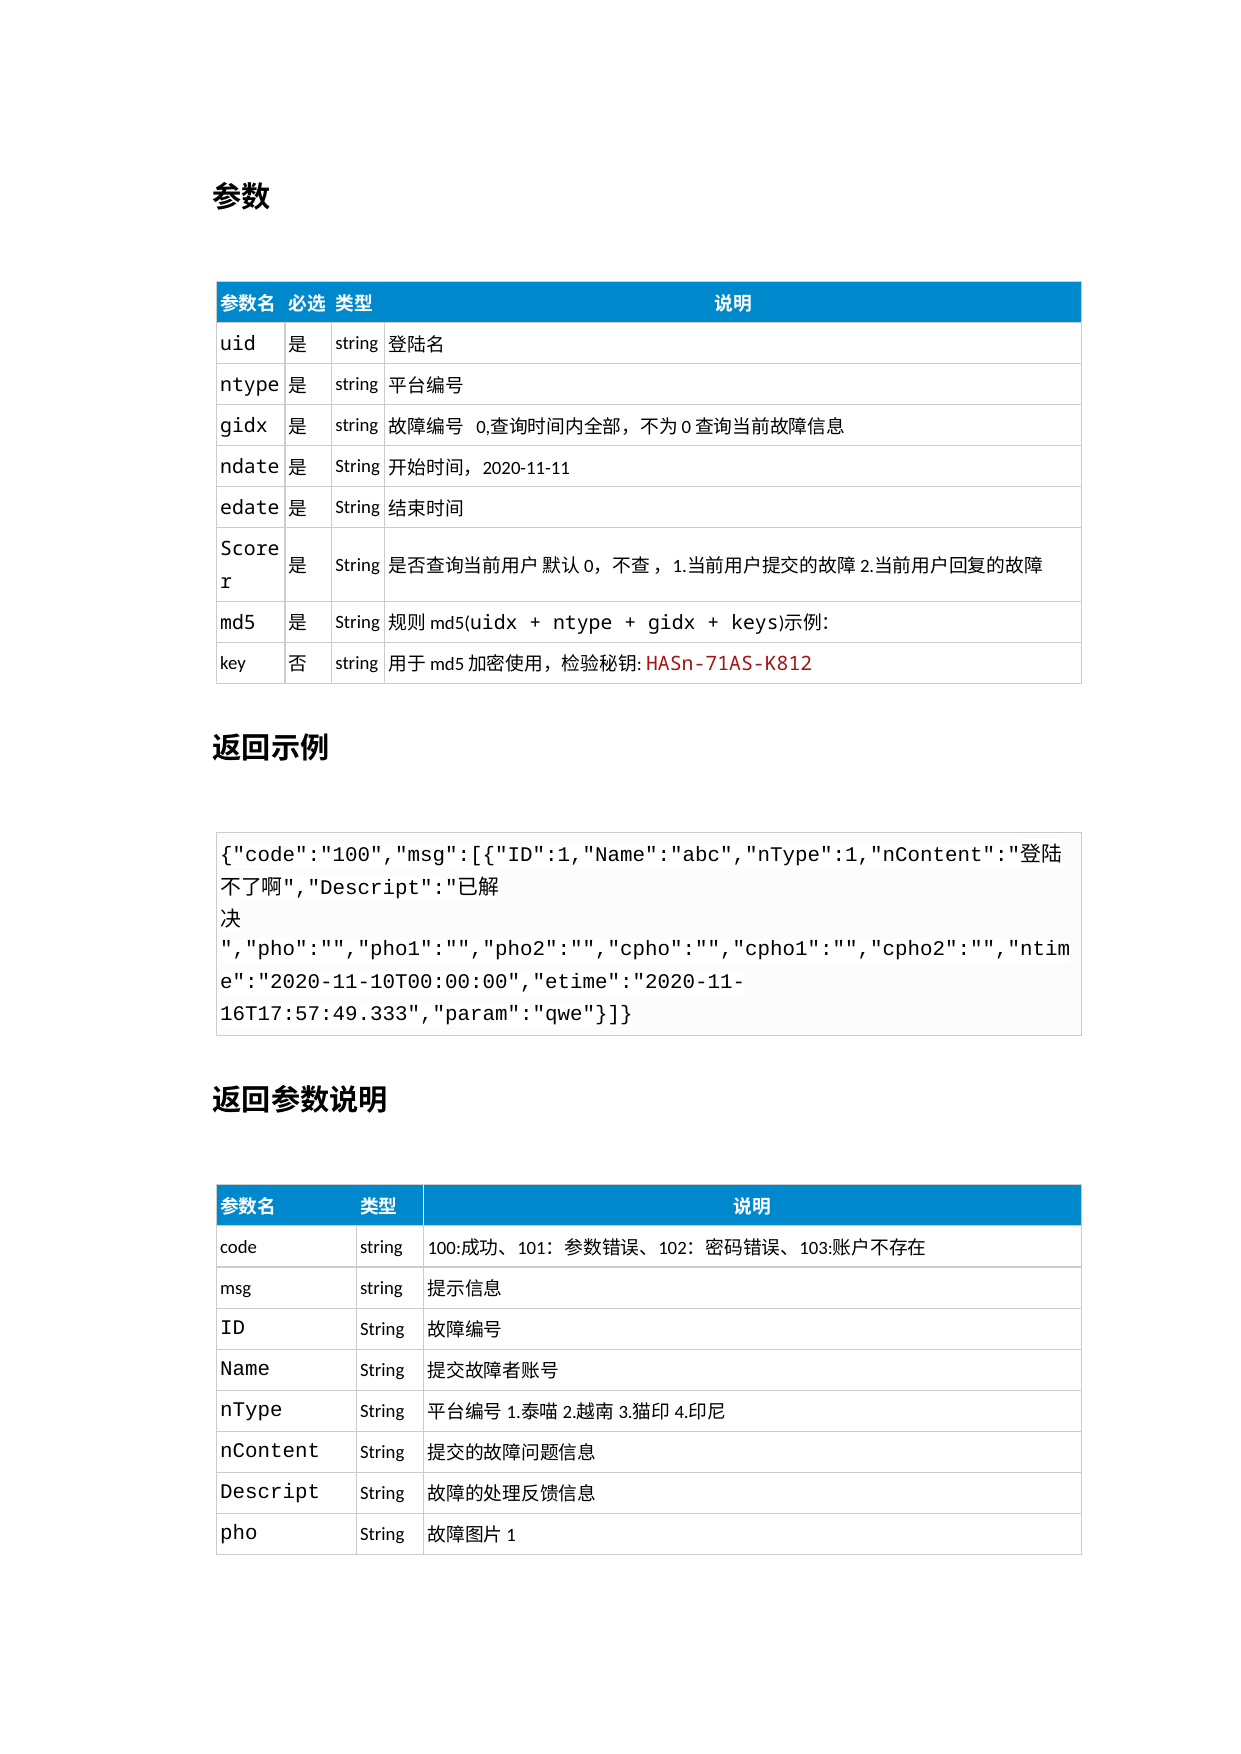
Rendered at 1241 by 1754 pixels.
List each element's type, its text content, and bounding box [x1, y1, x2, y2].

table_header 类型 [356, 1185, 423, 1225]
table_cell 是 [286, 405, 331, 445]
table_cell String [332, 602, 384, 642]
table_cell Name [217, 1350, 356, 1389]
table_cell 是 [286, 446, 331, 486]
table_cell 提交故障者账号 [424, 1350, 1081, 1389]
table_cell 故障编号 [424, 1309, 1081, 1348]
table_cell String [332, 446, 384, 486]
table_header 参数名 [217, 1185, 356, 1225]
subtitle 返回参数说明 [212, 1066, 1053, 1131]
table_cell md5 [217, 602, 284, 642]
table_cell 是 [286, 602, 331, 642]
table_cell msg [217, 1268, 356, 1307]
table_cell 登陆名 [385, 323, 1081, 363]
table_cell ndate [217, 446, 284, 486]
table_cell gidx [217, 405, 284, 445]
table_header 说明 [424, 1185, 1081, 1225]
table_cell 平台编号 [385, 364, 1081, 404]
table_cell string [332, 364, 384, 404]
table_cell 开始时间，2020-11-11 [385, 446, 1081, 486]
table_cell nType [217, 1391, 356, 1431]
table_cell uid [217, 323, 284, 363]
table_cell 故障的处理反馈信息 [424, 1473, 1081, 1513]
table_cell 是否查询当前用户 默认0，不查 ，1.当前用户提交的故障 2.当前用户回复的故障 [385, 528, 1081, 601]
table_cell 结束时间 [385, 487, 1081, 527]
table_cell 故障图片1 [424, 1514, 1081, 1554]
table_cell ID [217, 1309, 356, 1348]
table_cell nContent [217, 1432, 356, 1472]
table_cell 提示信息 [424, 1268, 1081, 1307]
table_header 说明 [385, 282, 1081, 322]
table_header 参数名 [217, 282, 285, 322]
table_cell 提交的故障问题信息 [424, 1432, 1081, 1472]
table_cell string [357, 1226, 423, 1266]
subtitle 参数 [212, 162, 1053, 227]
table_cell Descript [217, 1473, 356, 1513]
table_cell String [357, 1350, 423, 1389]
table_cell 平台编号 1.泰喵 2.越南 3.猫印 4.印尼 [424, 1391, 1081, 1431]
table_cell 用于md5加密使用，检验秘钥: HASn-71AS-K812 [385, 643, 1081, 683]
table_cell String [357, 1391, 423, 1431]
subtitle 返回示例 [212, 713, 1053, 778]
table_cell edate [217, 487, 284, 527]
table_cell string [357, 1268, 423, 1307]
table_cell String [332, 487, 384, 527]
table_cell 是 [286, 487, 331, 527]
table_cell pho [217, 1514, 356, 1554]
table_cell String [357, 1473, 423, 1513]
table_cell 规则md5(uidx + ntype + gidx + keys)示例： [385, 602, 1081, 642]
table_cell string [332, 405, 384, 445]
table_cell 是 [286, 364, 331, 404]
table_cell String [357, 1514, 423, 1554]
table_cell String [357, 1309, 423, 1348]
table_cell string [332, 643, 384, 683]
table_cell ntype [217, 364, 284, 404]
table_cell Scorer [217, 528, 284, 601]
table_cell 是 [286, 323, 331, 363]
table_cell key [217, 643, 284, 683]
table_cell 故障编号 0,查询时间内全部，不为0查询当前故障信息 [385, 405, 1081, 445]
table_cell code [217, 1226, 356, 1266]
table_cell String [357, 1432, 423, 1472]
table_cell string [332, 323, 384, 363]
table_cell 是 [286, 528, 331, 601]
table_header {"code":"100","msg":[{"ID":1,"Name":"abc","nType":1,"nContent":"登陆不了啊","Descript":"已解决","pho":"","pho1":"","pho2":"","cpho":"","cpho1":"","cpho2":"","ntime":"2020-11-10T00:00:00","etime":"2020-11-16T17:57:49.333","param":"qwe"}]} [217, 833, 1081, 1035]
table_cell 100:成功、101：参数错误、102：密码错误、103:账户不存在 [424, 1226, 1081, 1266]
table_header 类型 [331, 282, 385, 322]
table_cell String [332, 528, 384, 601]
table_cell 否 [286, 643, 331, 683]
table_header 必选 [285, 282, 331, 322]
